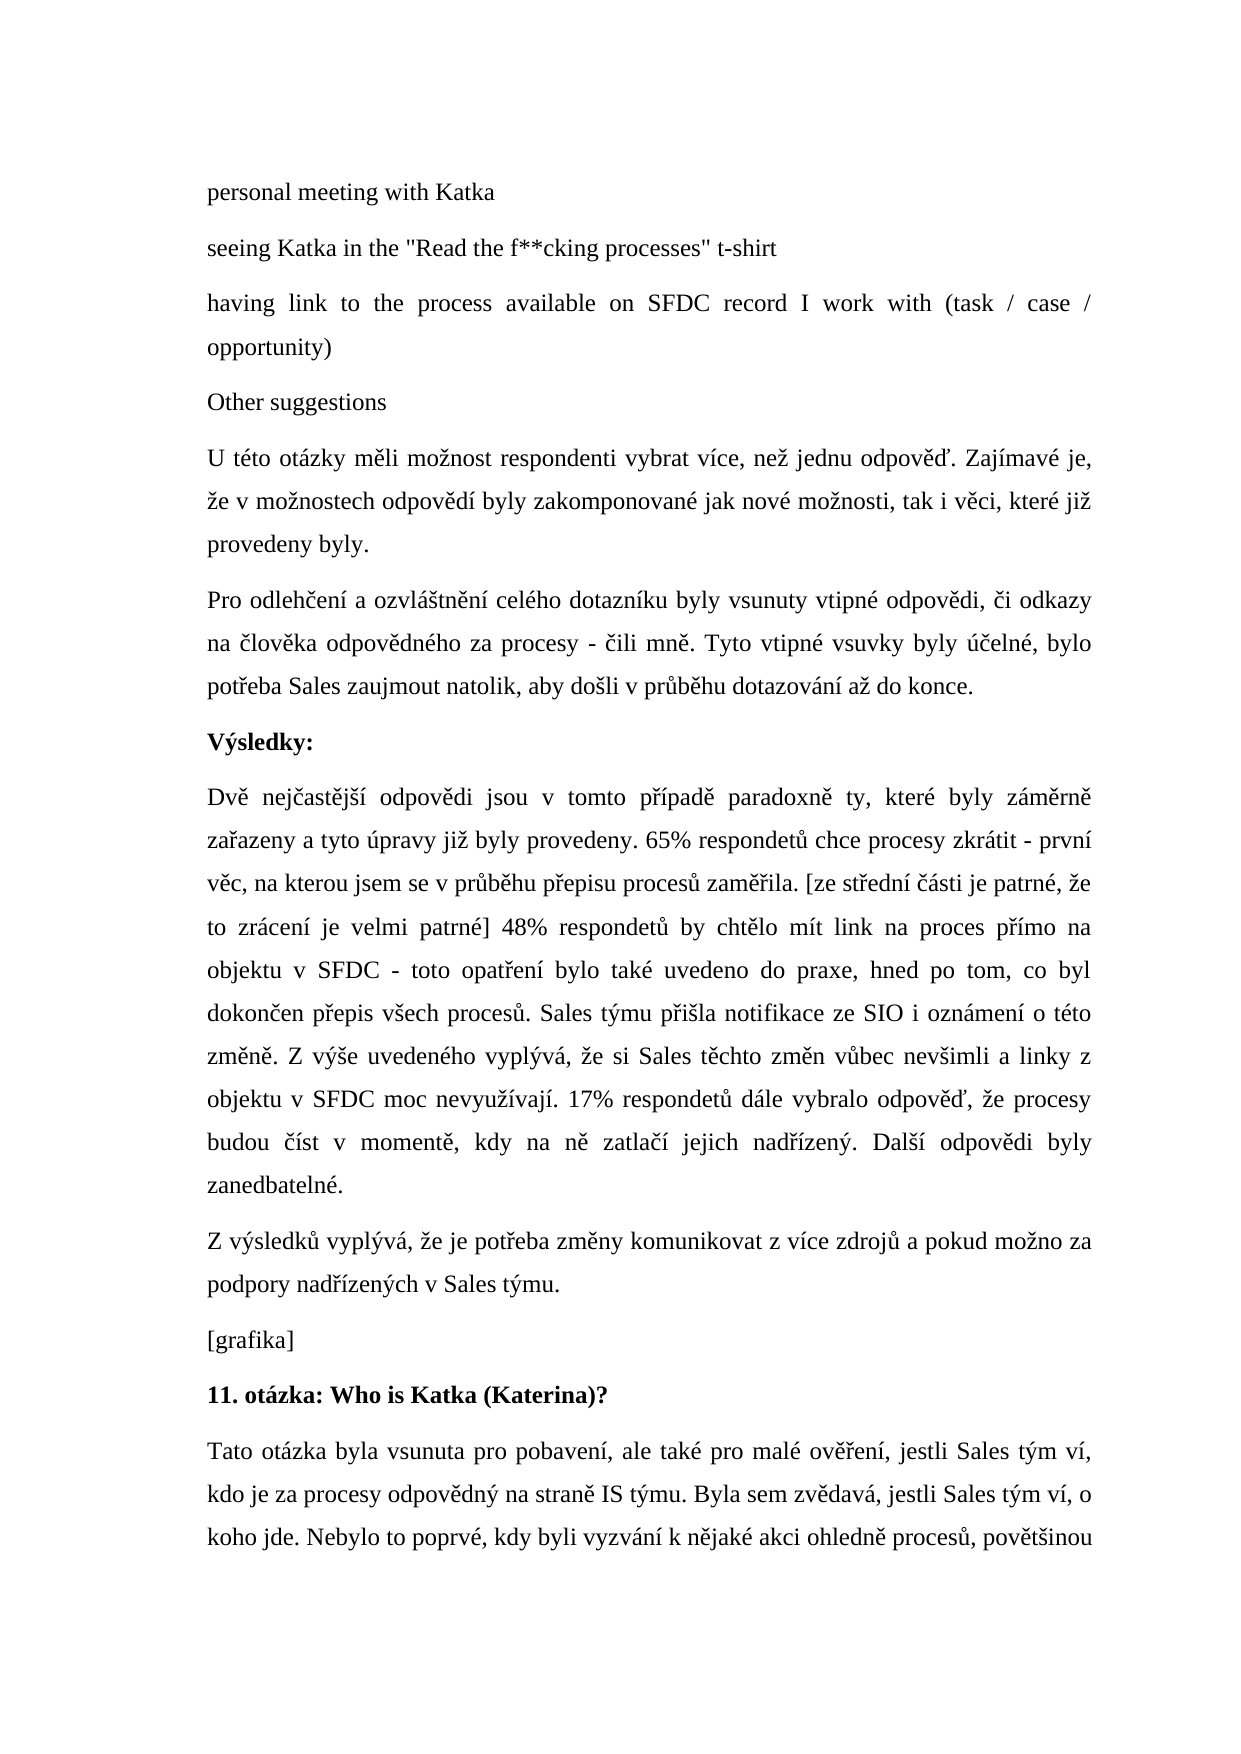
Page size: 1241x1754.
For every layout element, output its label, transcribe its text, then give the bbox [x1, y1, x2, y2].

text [207, 1436, 1092, 1551]
text 11. otázka: Who is Katka (Katerina)? [207, 1380, 1092, 1409]
text Other suggestions [207, 387, 1092, 416]
text Pro odlehčení a ozvláštnění celého dotazníku byly vsunuty vtipné odpovědi, či odkazy na člověka odpovědného za procesy - čili mně. Tyto vtipné vsuvky byly účelné, bylo potřeba Sales zaujmout natolik, aby došli v průběhu dotazování až do konce. [207, 585, 1092, 700]
text Dvě nejčastější odpovědi jsou v tomto případě paradoxně ty, které byly záměrně zařazeny a tyto úpravy již byly provedeny. 65% respondetů chce procesy zkrátit - první věc, na kterou jsem se v průběhu přepisu procesů zaměřila. [ze střední části je patrné, že to zrácení je velmi patrné] 48% respondetů by chtělo mít link na proces přímo na objektu v SFDC - toto opatření bylo také uvedeno do praxe, hned po tom, co byl dokončen přepis všech procesů. Sales týmu přišla notifikace ze SIO i oznámení o této změně. Z výše uvedeného vyplývá, že si Sales těchto změn vůbec nevšimli a linky z objektu v SFDC moc nevyužívají. 17% respondetů dále vybralo odpověď, že procesy budou číst v momentě, kdy na ně zatlačí jejich nadřízený. Další odpovědi byly zanedbatelné. [207, 782, 1092, 1199]
text having link to the process available on SFDC record I work with (task / case / opportunity) [207, 288, 1092, 360]
text seeing Katka in the "Read the f**cking processes" t-shirt [207, 233, 1092, 262]
text Výsledky: [207, 727, 1092, 755]
text [grafika] [207, 1325, 1092, 1353]
text U této otázky měli možnost respondenti vybrat více, než jednu odpověď. Zajímavé je, že v možnostech odpovědí byly zakomponované jak nové možnosti, tak i věci, které již provedeny byly. [207, 443, 1092, 558]
text Z výsledků vyplývá, že je potřeba změny komunikovat z více zdrojů a pokud možno za podpory nadřízených v Sales týmu. [207, 1226, 1092, 1298]
text personal meeting with Katka [207, 177, 1092, 206]
